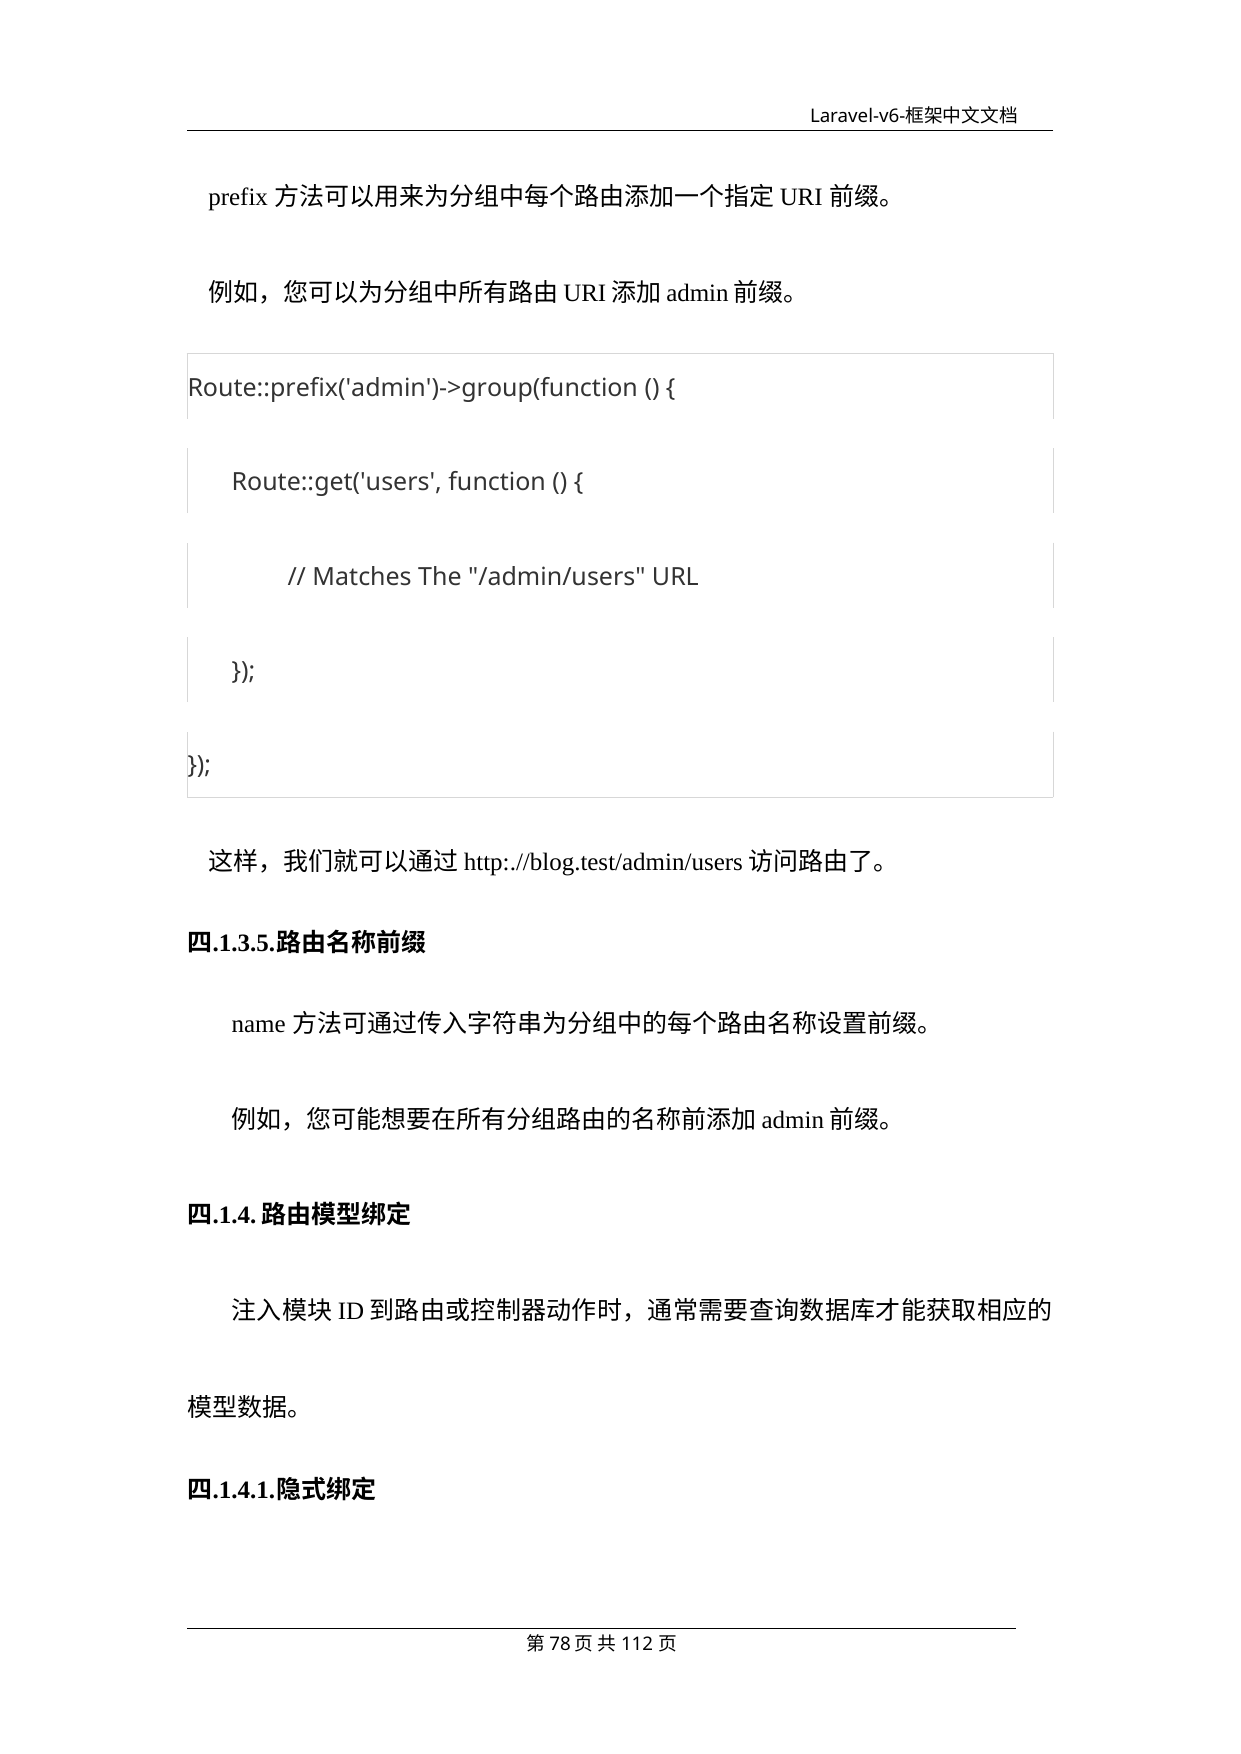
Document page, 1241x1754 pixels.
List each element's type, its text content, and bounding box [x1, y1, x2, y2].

text 注入模块ID到路由或控制器动作时，通常需要查询数据库才能获取相应的模型数据。 [187, 1276, 1053, 1438]
text Route::prefix('admin')->group(function () { [188, 354, 1053, 419]
subtitle 路由模型绑定 [187, 1180, 1053, 1245]
text prefix 方法可以用来为分组中每个路由添加一个指定 URI 前缀。 [187, 162, 1053, 227]
text }); [188, 732, 1053, 797]
subtitle 路由名称前缀 [187, 922, 1053, 958]
text // Matches The "/admin/users" URL [188, 543, 1053, 608]
text name 方法可通过传入字符串为分组中的每个路由名称设置前缀。 [187, 989, 1053, 1054]
text 这样，我们就可以通过 http:.//blog.test/admin/users访问路由了。 [187, 827, 1053, 892]
text Route::get('users', function () { [188, 448, 1053, 513]
text 例如，您可以为分组中所有路由URI添加admin前缀。 [187, 258, 1053, 323]
text }); [188, 637, 1053, 702]
subtitle 隐式绑定 [187, 1469, 1053, 1505]
text 例如，您可能想要在所有分组路由的名称前添加admin前缀。 [187, 1085, 1053, 1150]
